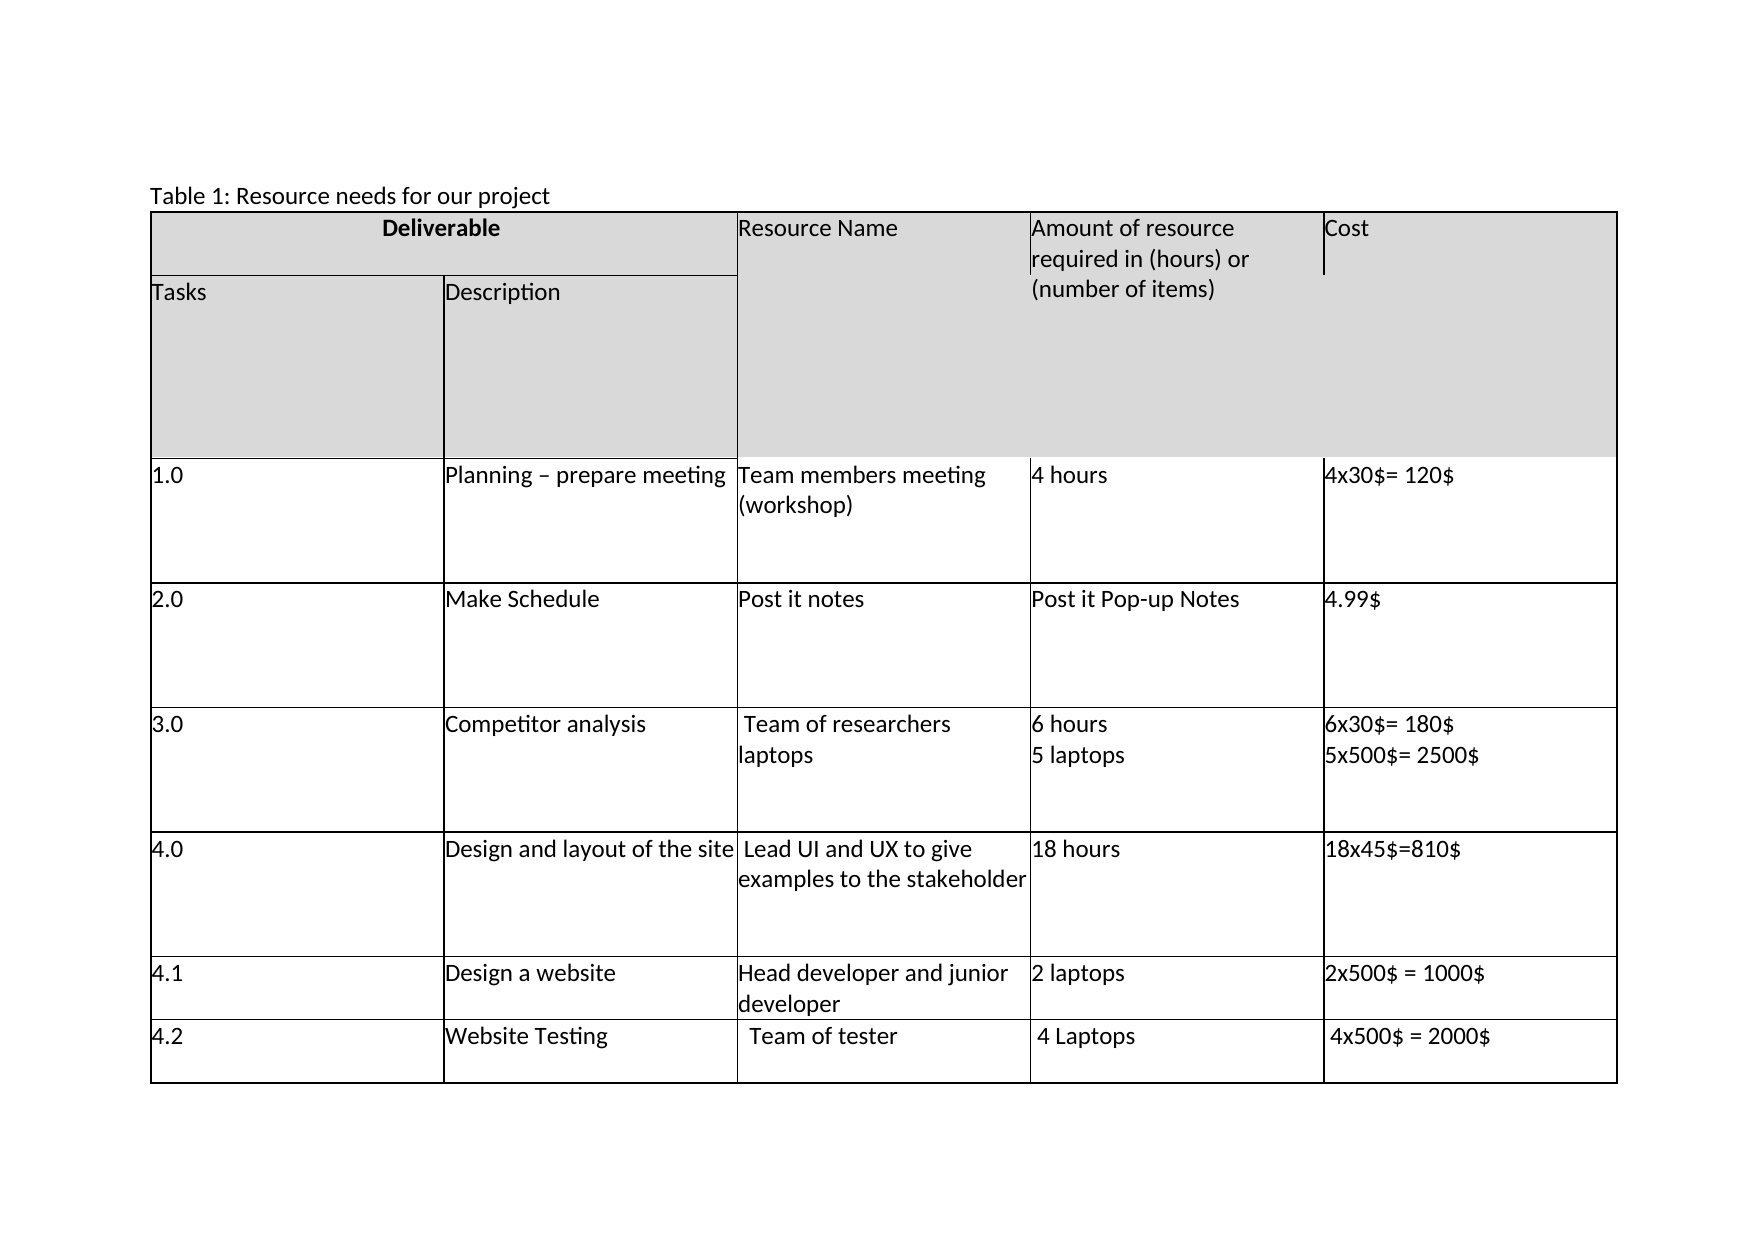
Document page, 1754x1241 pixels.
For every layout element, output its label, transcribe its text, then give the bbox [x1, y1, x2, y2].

table_header Resource Name [738, 213, 1030, 457]
table_cell 4.1 [152, 957, 443, 1018]
table_cell 4x500$ = 2000$ [1325, 1020, 1616, 1082]
table_cell Website Testing [445, 1020, 737, 1082]
table_cell Post it notes [738, 584, 1030, 707]
table_cell Competitor analysis [445, 708, 737, 831]
table_cell Team of researchers laptops [738, 708, 1030, 831]
table_cell 3.0 [152, 708, 443, 831]
table_header Amount of resource required in (hours) or (number of items) [1030, 213, 1324, 457]
table_cell Tasks [152, 276, 443, 457]
table_cell 6 hours 5 laptops [1031, 708, 1323, 831]
table_cell Team of tester [738, 1020, 1030, 1082]
table_header Deliverable [152, 213, 737, 275]
table_cell 6x30$= 180$ 5x500$= 2500$ [1325, 708, 1616, 831]
table_cell 4.0 [152, 833, 443, 956]
text Table 1: Resource needs for our project [150, 181, 1604, 211]
table_cell 2x500$ = 1000$ [1325, 957, 1616, 1018]
table_cell Head developer and junior developer [738, 957, 1030, 1018]
table_cell 18x45$=810$ [1325, 833, 1616, 956]
table_cell Design and layout of the site [445, 833, 737, 956]
table_cell 4 Laptops [1031, 1020, 1323, 1082]
table_cell 4.2 [152, 1020, 443, 1082]
table_header Cost [1324, 213, 1616, 457]
table_cell Planning – prepare meeting [445, 459, 737, 582]
table_cell Description [445, 276, 737, 457]
table_cell Lead UI and UX to give examples to the stakeholder [738, 833, 1030, 956]
table_cell 4x30$= 120$ [1325, 458, 1616, 582]
table_cell 4.99$ [1325, 584, 1616, 707]
table_cell 2 laptops [1031, 957, 1323, 1018]
table_cell 4 hours [1031, 458, 1323, 582]
table_cell 1.0 [152, 459, 443, 582]
table_cell 2.0 [152, 584, 443, 707]
table_cell Design a website [445, 957, 737, 1018]
table_cell Make Schedule [445, 584, 737, 707]
table_cell Team members meeting (workshop) [738, 458, 1030, 582]
table_cell Post it Pop-up Notes [1031, 584, 1323, 707]
table_cell 18 hours [1031, 833, 1323, 956]
